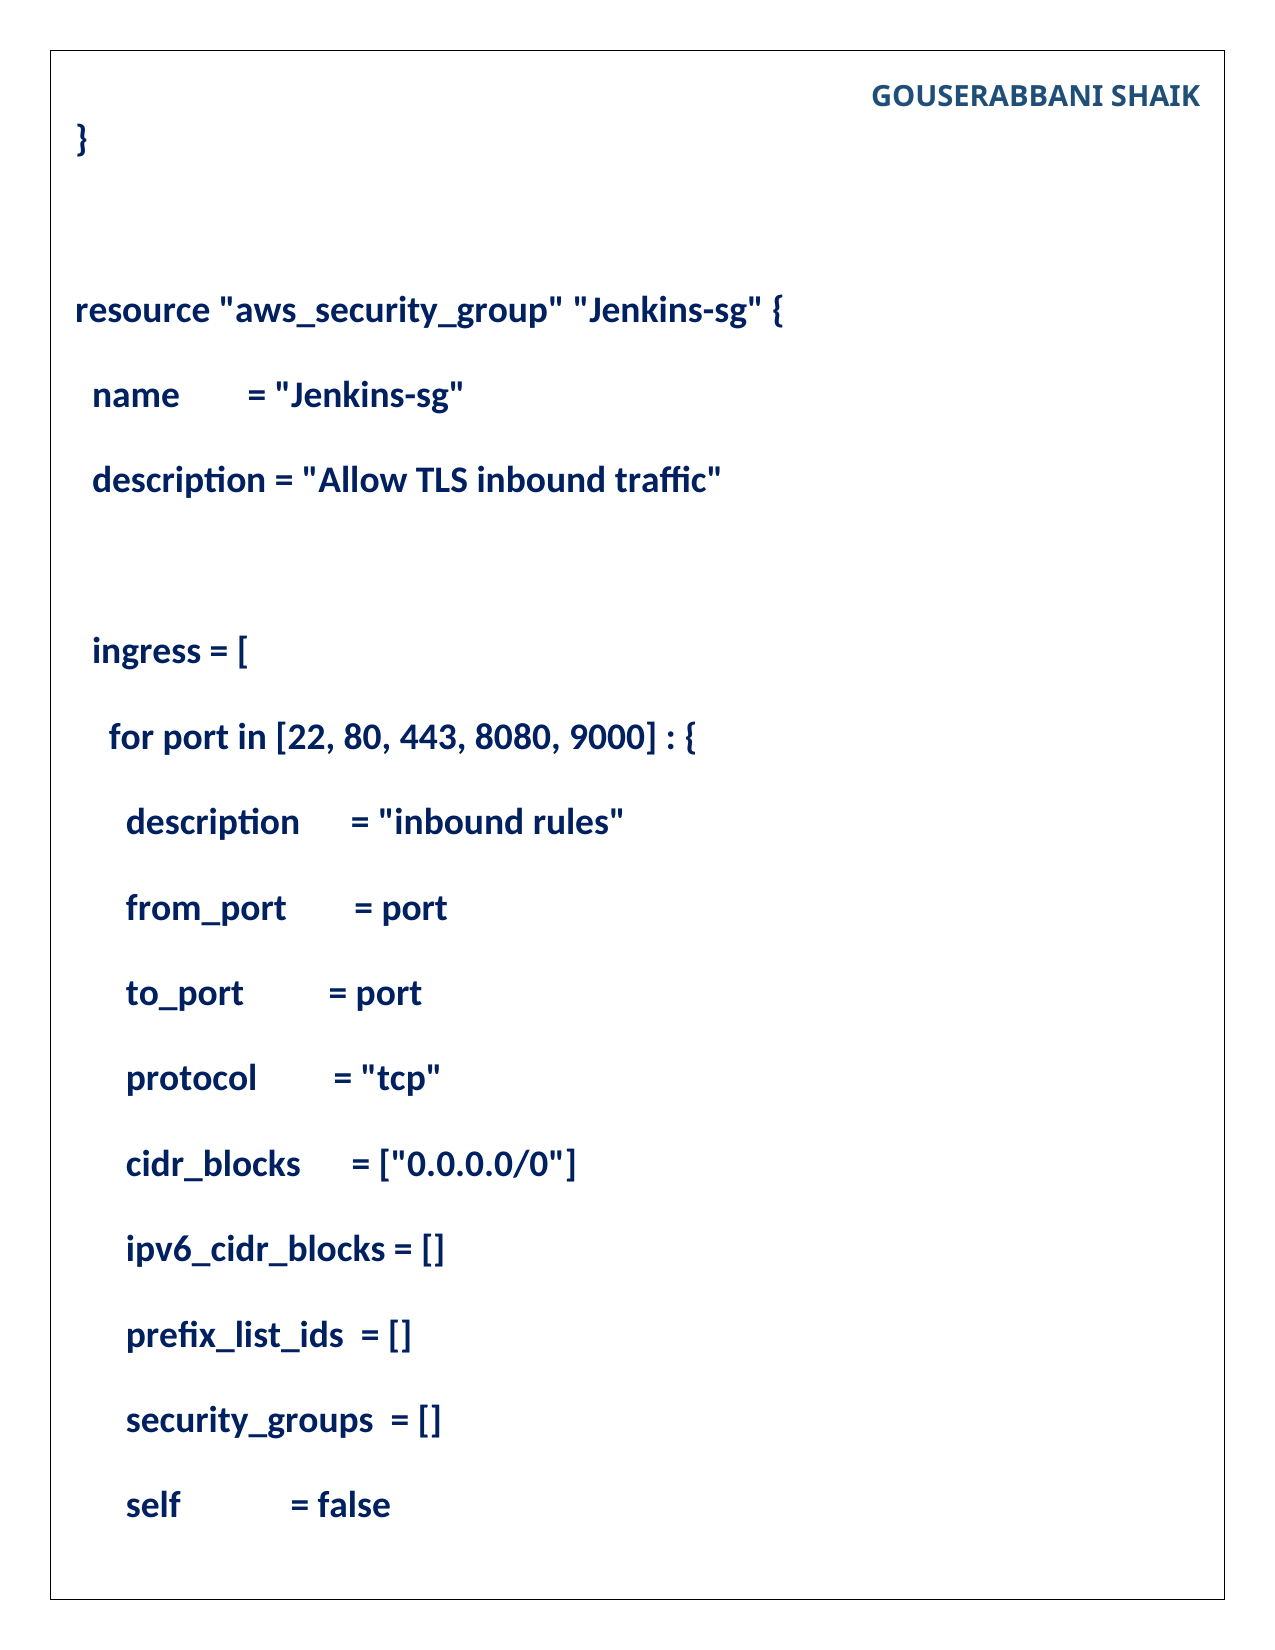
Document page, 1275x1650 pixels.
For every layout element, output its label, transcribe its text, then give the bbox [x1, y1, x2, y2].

text } [75, 115, 1200, 161]
text from_port = port [75, 883, 1200, 929]
text for port in [22, 80, 443, 8080, 9000] : { [75, 713, 1200, 758]
text name = "Jenkins-sg" [75, 371, 1200, 417]
text protocol = "tcp" [75, 1054, 1200, 1100]
text ipv6_cidr_blocks = [] [75, 1225, 1200, 1271]
text security_groups = [] [75, 1396, 1200, 1442]
text to_port = port [75, 969, 1200, 1015]
text resource "aws_security_group" "Jenkins-sg" { [75, 286, 1200, 331]
text description = "inbound rules" [75, 798, 1200, 844]
text ingress = [ [75, 627, 1200, 673]
text cidr_blocks = ["0.0.0.0/0"] [75, 1140, 1200, 1186]
text description = "Allow TLS inbound traffic" [75, 456, 1200, 502]
text self = false [75, 1481, 1200, 1527]
text prefix_list_ids = [] [75, 1311, 1200, 1356]
